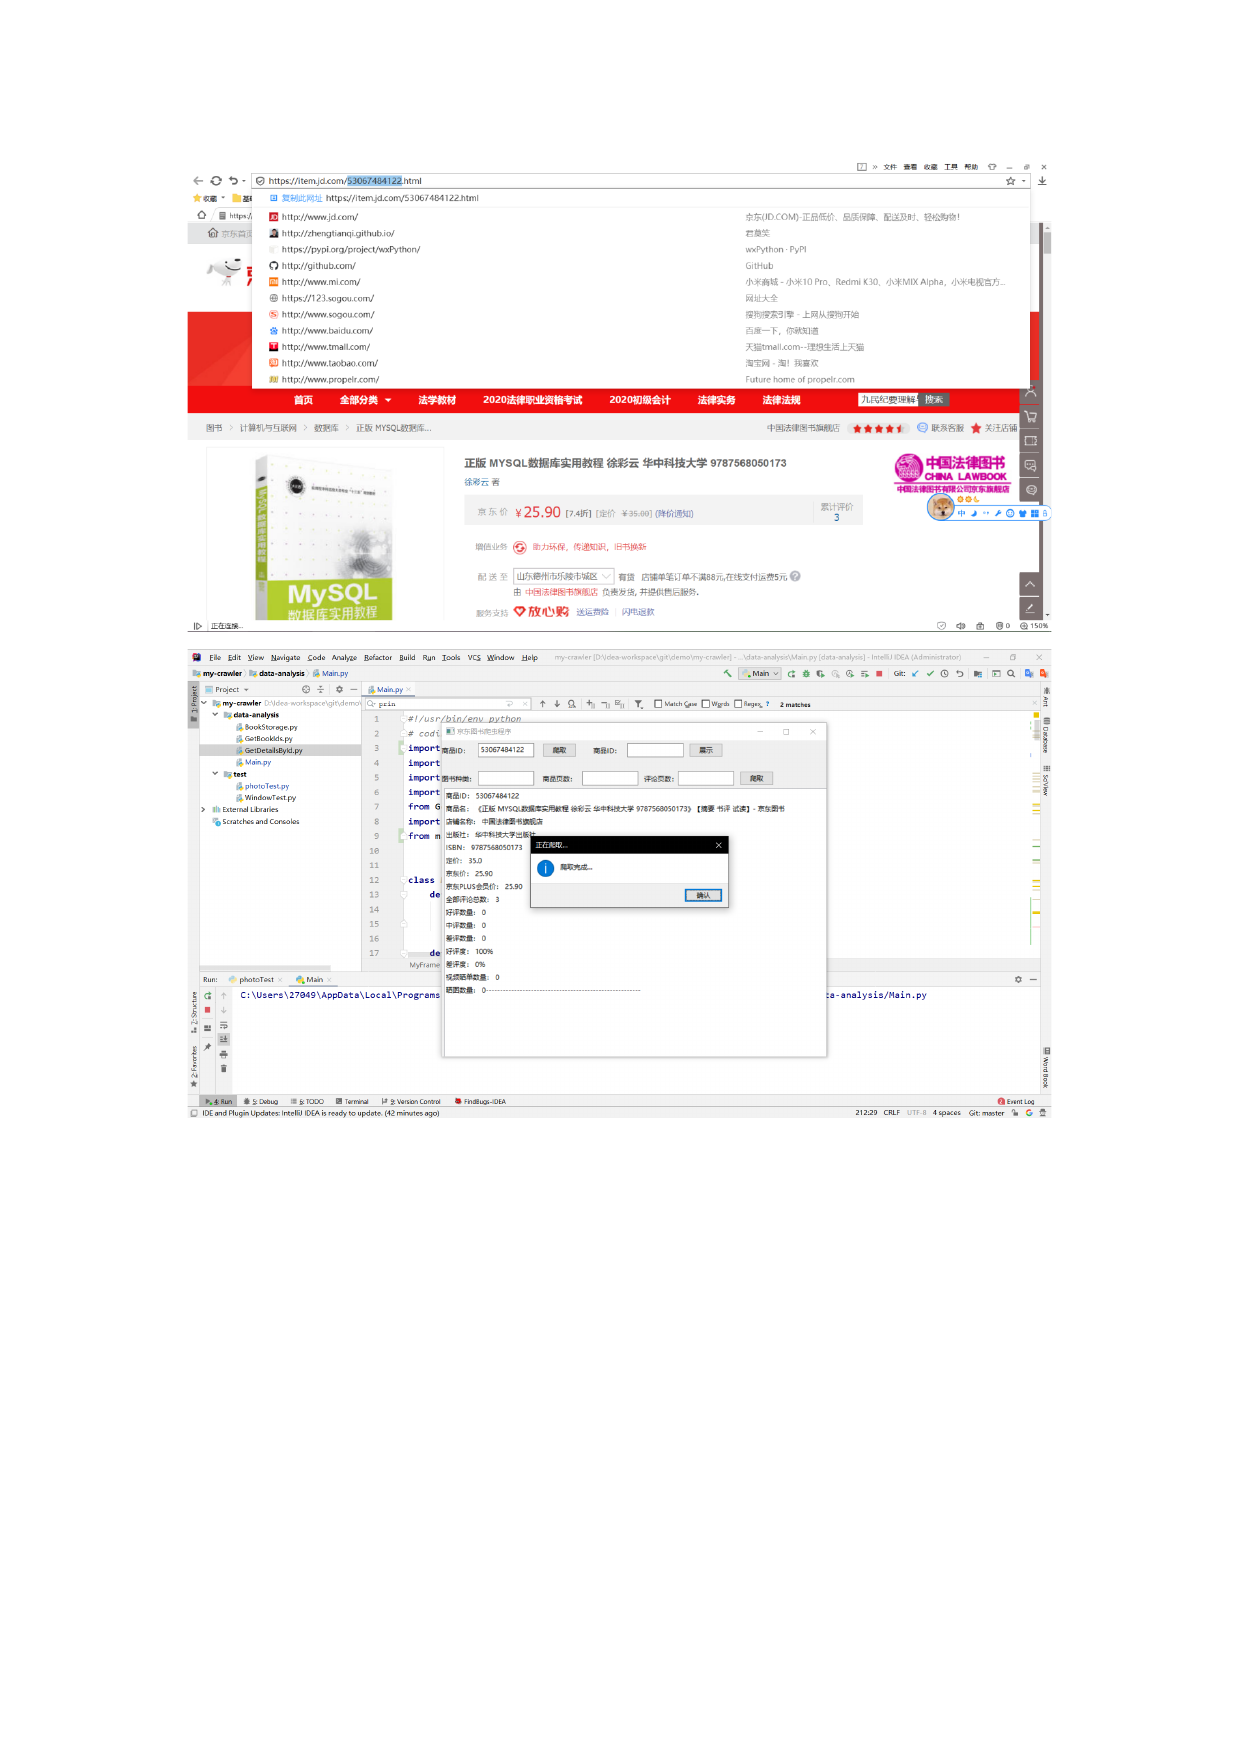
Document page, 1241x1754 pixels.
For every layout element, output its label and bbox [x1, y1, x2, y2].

picture [187, 649, 1052, 1118]
picture [187, 162, 1052, 632]
